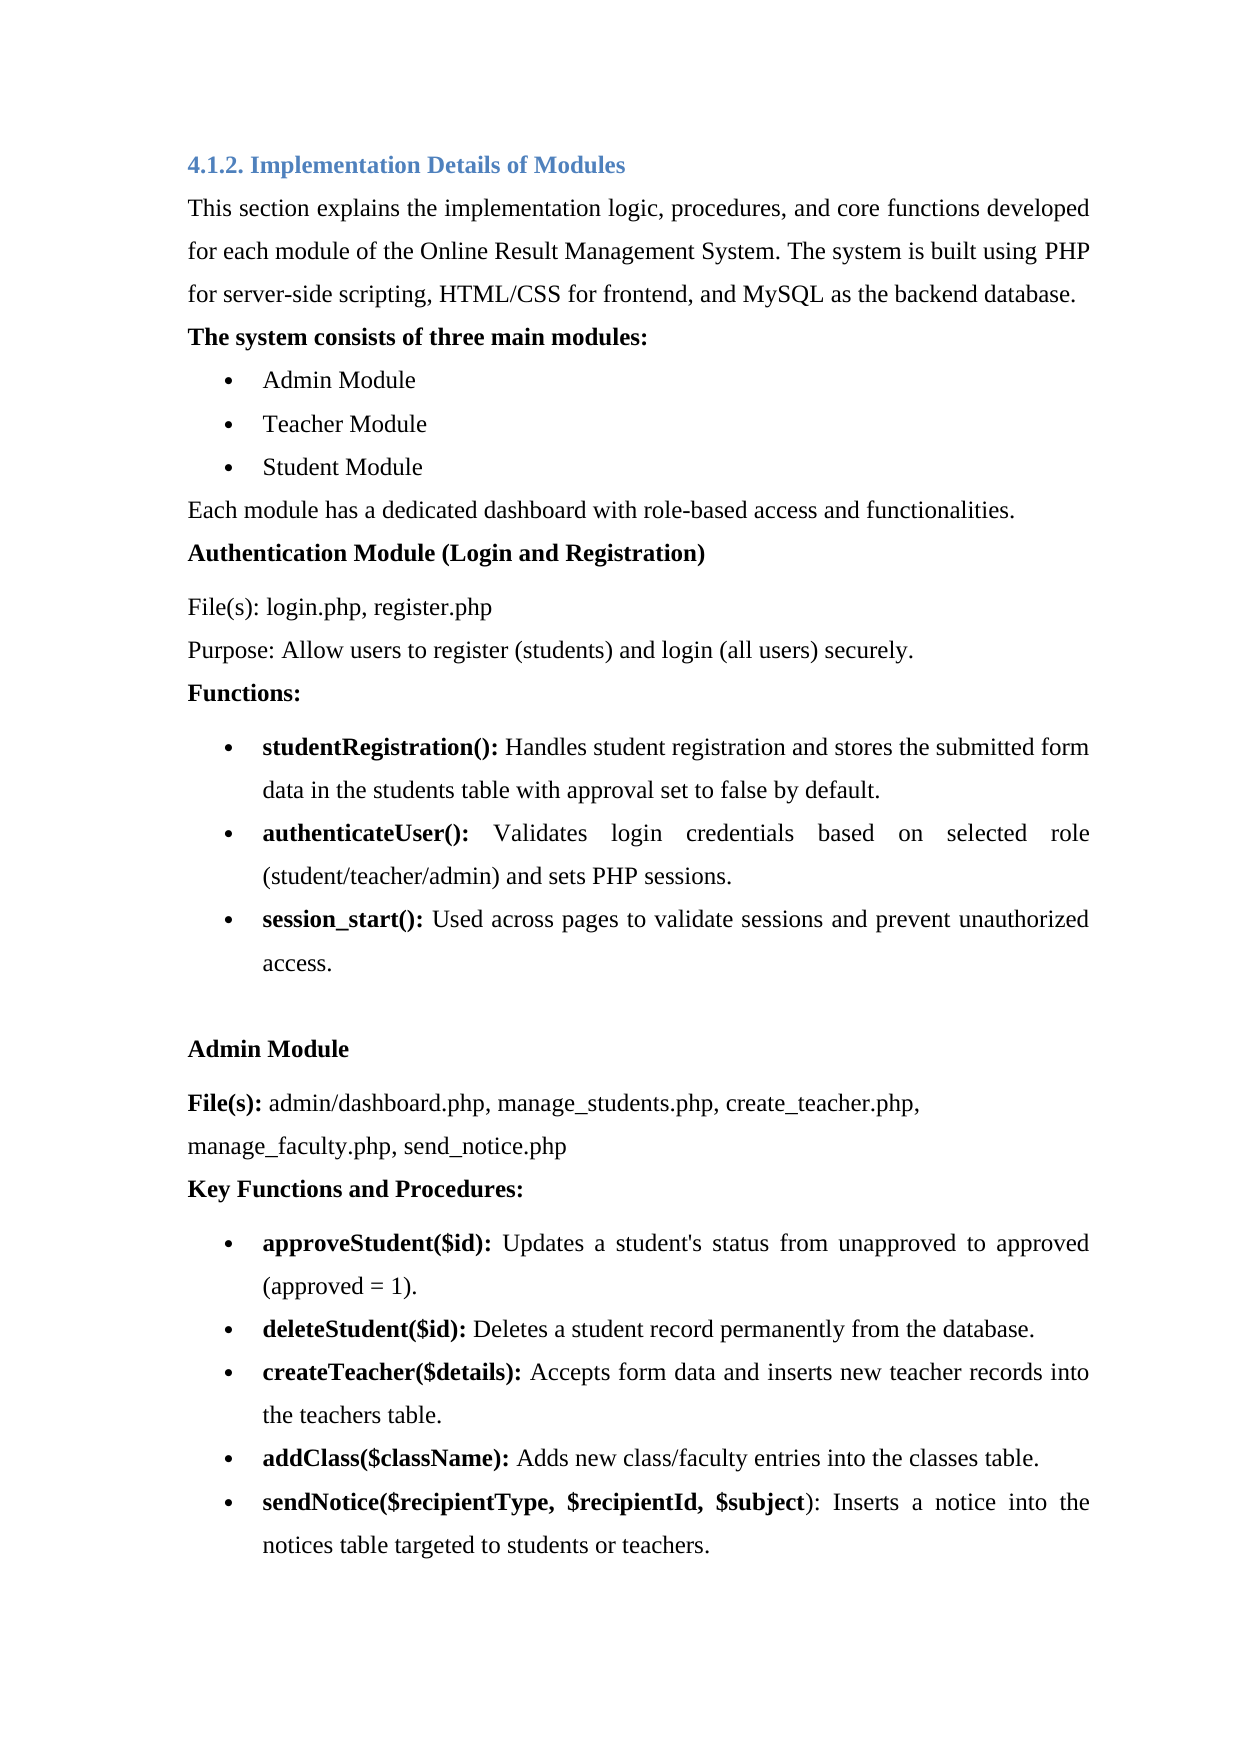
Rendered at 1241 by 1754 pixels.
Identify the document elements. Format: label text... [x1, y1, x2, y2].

text Each module has a dedicated dashboard with role-based access and functionalities. [187, 495, 1090, 524]
list createTeacher($details): Accepts form data and inserts new teacher records into the teachers table. [225, 1357, 1090, 1429]
text Admin Module [187, 1034, 1090, 1063]
text Authentication Module (Login and Registration) [187, 538, 1090, 567]
text File(s): admin/dashboard.php, manage_students.php, create_teacher.php, manage_faculty.php, send_notice.php [187, 1088, 1090, 1160]
list deleteStudent($id): Deletes a student record permanently from the database. [225, 1314, 1090, 1343]
list sendNotice($recipientType, $recipientId, $subject): Inserts a notice into the notices table targeted to students or teachers. [225, 1487, 1090, 1558]
text Key Functions and Procedures: [187, 1174, 1090, 1203]
list approveStudent($id): Updates a student's status from unapproved to approved (approved = 1). [225, 1228, 1090, 1300]
list Admin Module [225, 366, 1090, 394]
text The system consists of three main modules: [187, 322, 1090, 351]
list Student Module [225, 452, 1090, 481]
list studentRegistration(): Handles student registration and stores the submitted form data in the students table with approval set to false by default. [225, 732, 1090, 804]
text File(s): login.php, register.php Purpose: Allow users to register (students) and login (all users) securely. [187, 592, 1090, 664]
subtitle 4.1.2. Implementation Details of Modules [187, 150, 1090, 179]
text This section explains the implementation logic, procedures, and core functions developed for each module of the Online Result Management System. The system is built using PHP for server-side scripting, HTML/CSS for frontend, and MySQL as the backend database. [187, 193, 1090, 308]
list Teacher Module [225, 409, 1090, 437]
text Functions: [187, 678, 1090, 707]
list addClass($className): Adds new class/faculty entries into the classes table. [225, 1443, 1090, 1472]
list authenticateUser(): Validates login credentials based on selected role (student/teacher/admin) and sets PHP sessions. [225, 818, 1090, 890]
list session_start(): Used across pages to validate sessions and prevent unauthorized access. [225, 904, 1090, 976]
